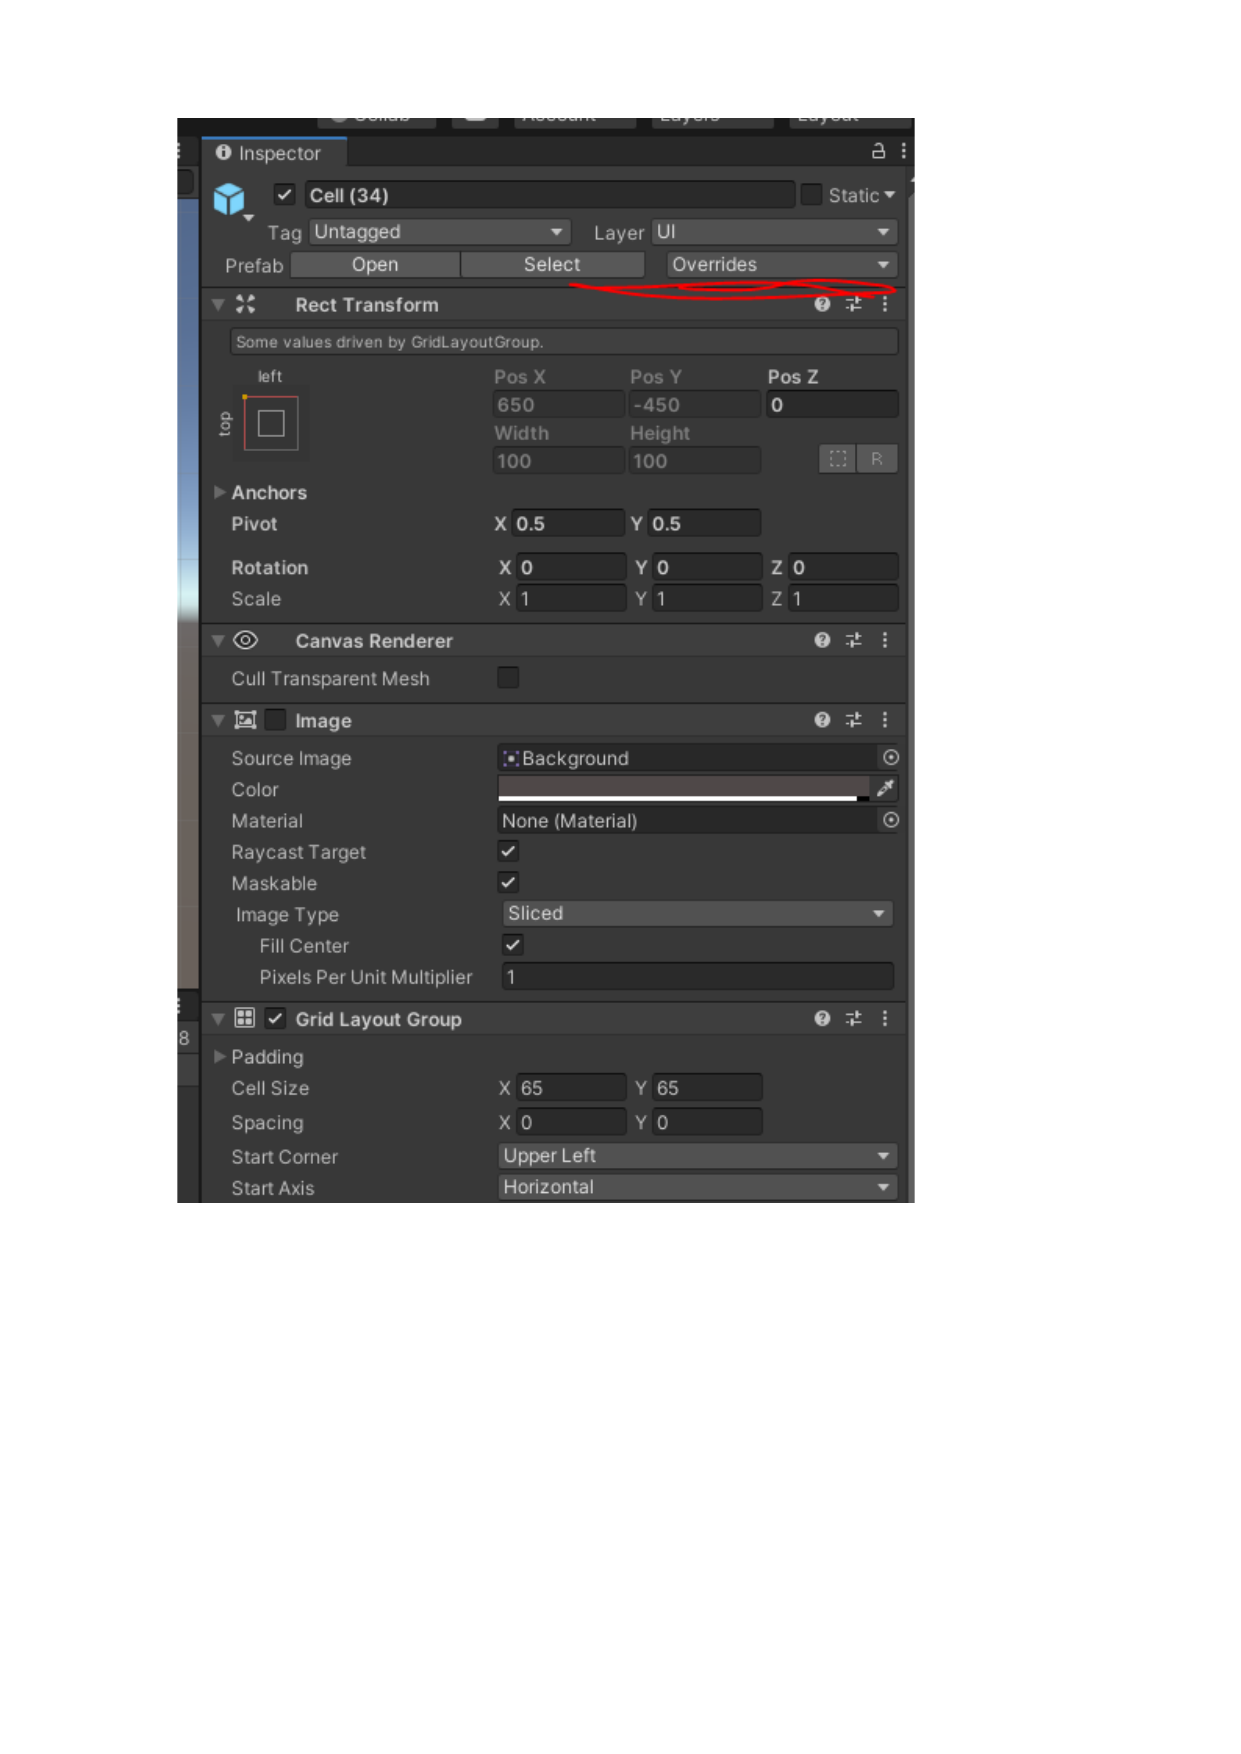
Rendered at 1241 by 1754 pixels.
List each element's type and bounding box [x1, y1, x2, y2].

picture [177, 118, 915, 1203]
